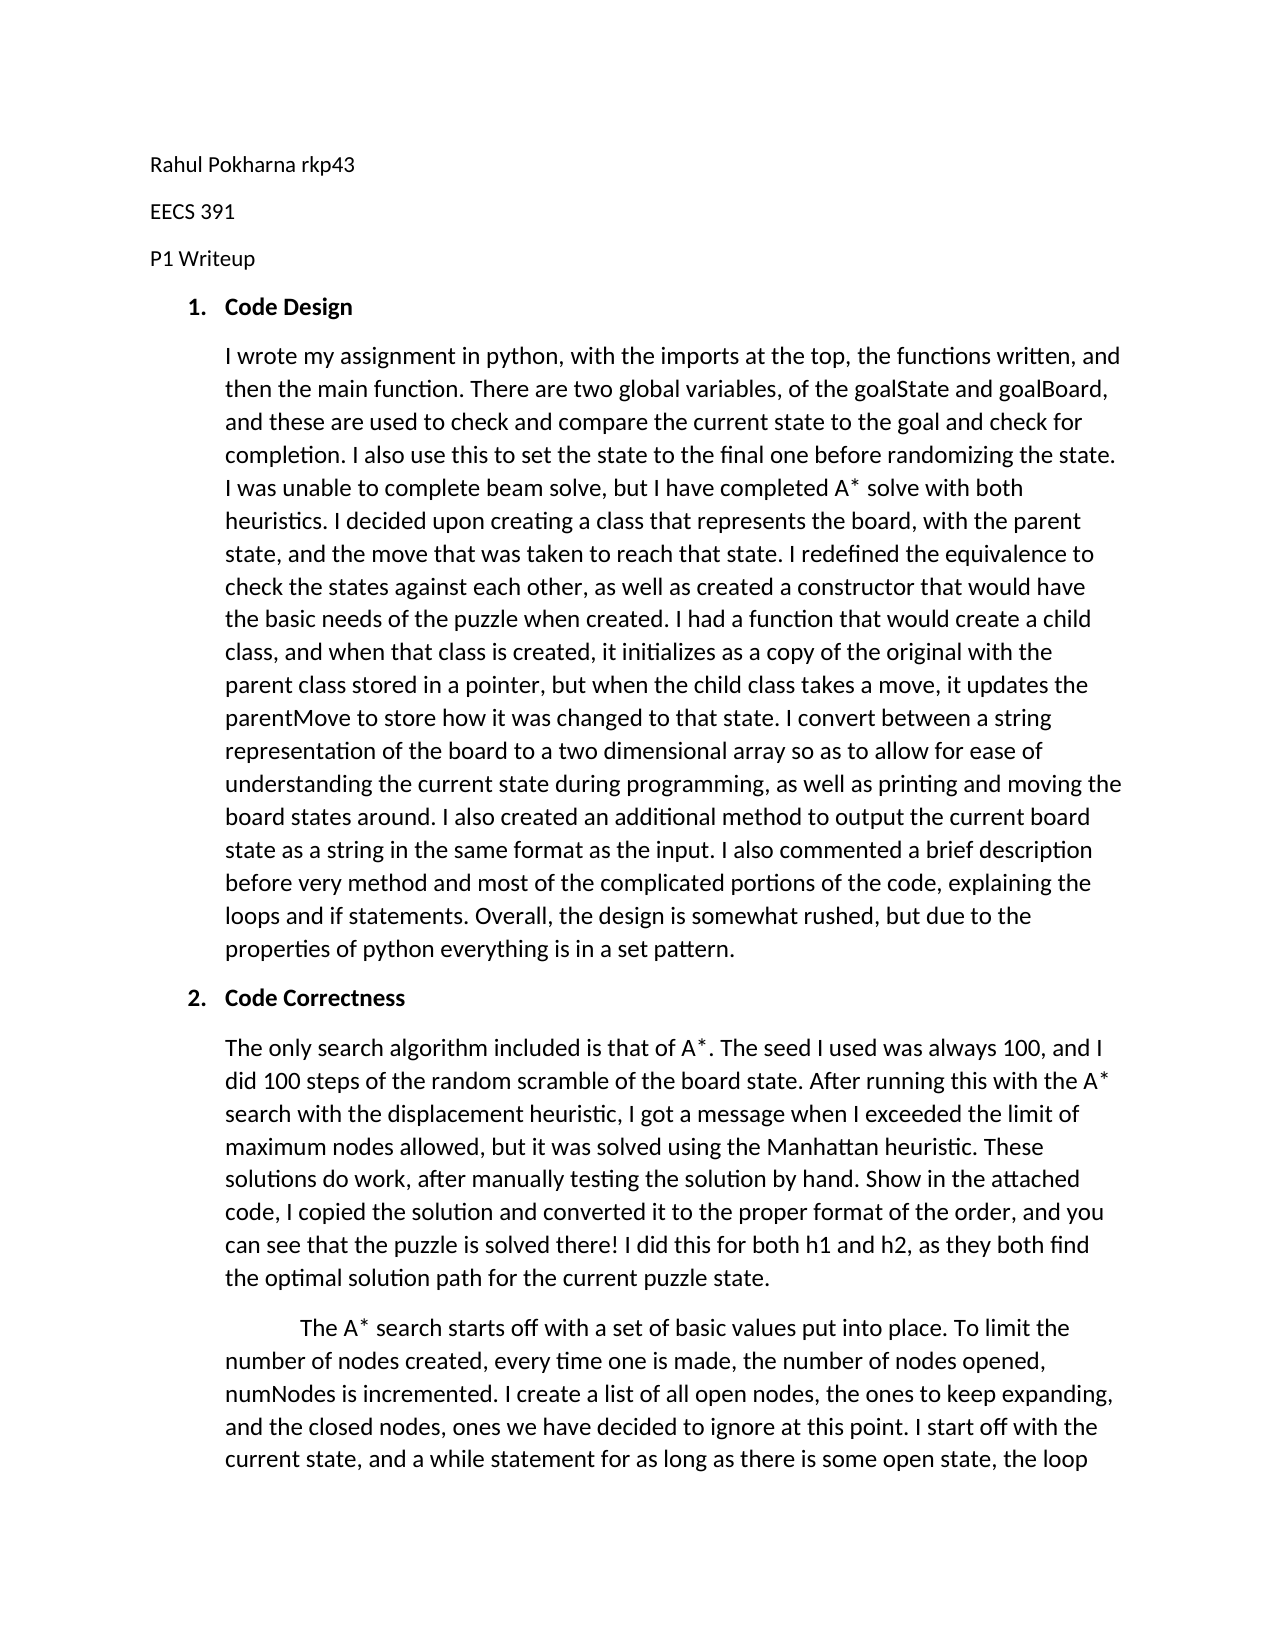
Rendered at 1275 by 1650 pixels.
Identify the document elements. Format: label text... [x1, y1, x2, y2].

list Code Design [187, 291, 1125, 321]
list Code Correctness [187, 982, 1125, 1013]
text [225, 1312, 1125, 1474]
text EECS 391 [150, 197, 1125, 225]
text The only search algorithm included is that of A*. The seed I used was always 100, and I did 100 steps of the random scramble of the board state. After running this with the A* search with the displacement heuristic, I got a message when I exceeded the limit of maximum nodes allowed, but it was solved using the Manhattan heuristic. These solutions do work, after manually testing the solution by hand. Show in the attached code, I copied the solution and converted it to the proper format of the order, and you can see that the puzzle is solved there! I did this for both h1 and h2, as they both find the optimal solution path for the current puzzle state. [225, 1032, 1125, 1293]
text I wrote my assignment in python, with the imports at the top, the functions written, and then the main function. There are two global variables, of the goalState and goalBoard, and these are used to check and compare the current state to the goal and check for completion. I also use this to set the state to the final one before randomizing the state. I was unable to complete beam solve, but I have completed A* solve with both heuristics. I decided upon creating a class that represents the board, with the parent state, and the move that was taken to reach that state. I redefined the equivalence to check the states against each other, as well as created a constructor that would have the basic needs of the puzzle when created. I had a function that would create a child class, and when that class is created, it initializes as a copy of the original with the parent class stored in a pointer, but when the child class takes a move, it updates the parentMove to store how it was changed to that state. I convert between a string representation of the board to a two dimensional array so as to allow for ease of understanding the current state during programming, as well as printing and moving the board states around. I also created an additional method to output the current board state as a string in the same format as the input. I also commented a brief description before very method and most of the complicated portions of the code, explaining the loops and if statements. Overall, the design is somewhat rushed, but due to the properties of python everything is in a set pattern. [225, 340, 1125, 963]
text P1 Writeup [150, 244, 1125, 272]
text Rahul Pokharna rkp43 [150, 150, 1125, 178]
